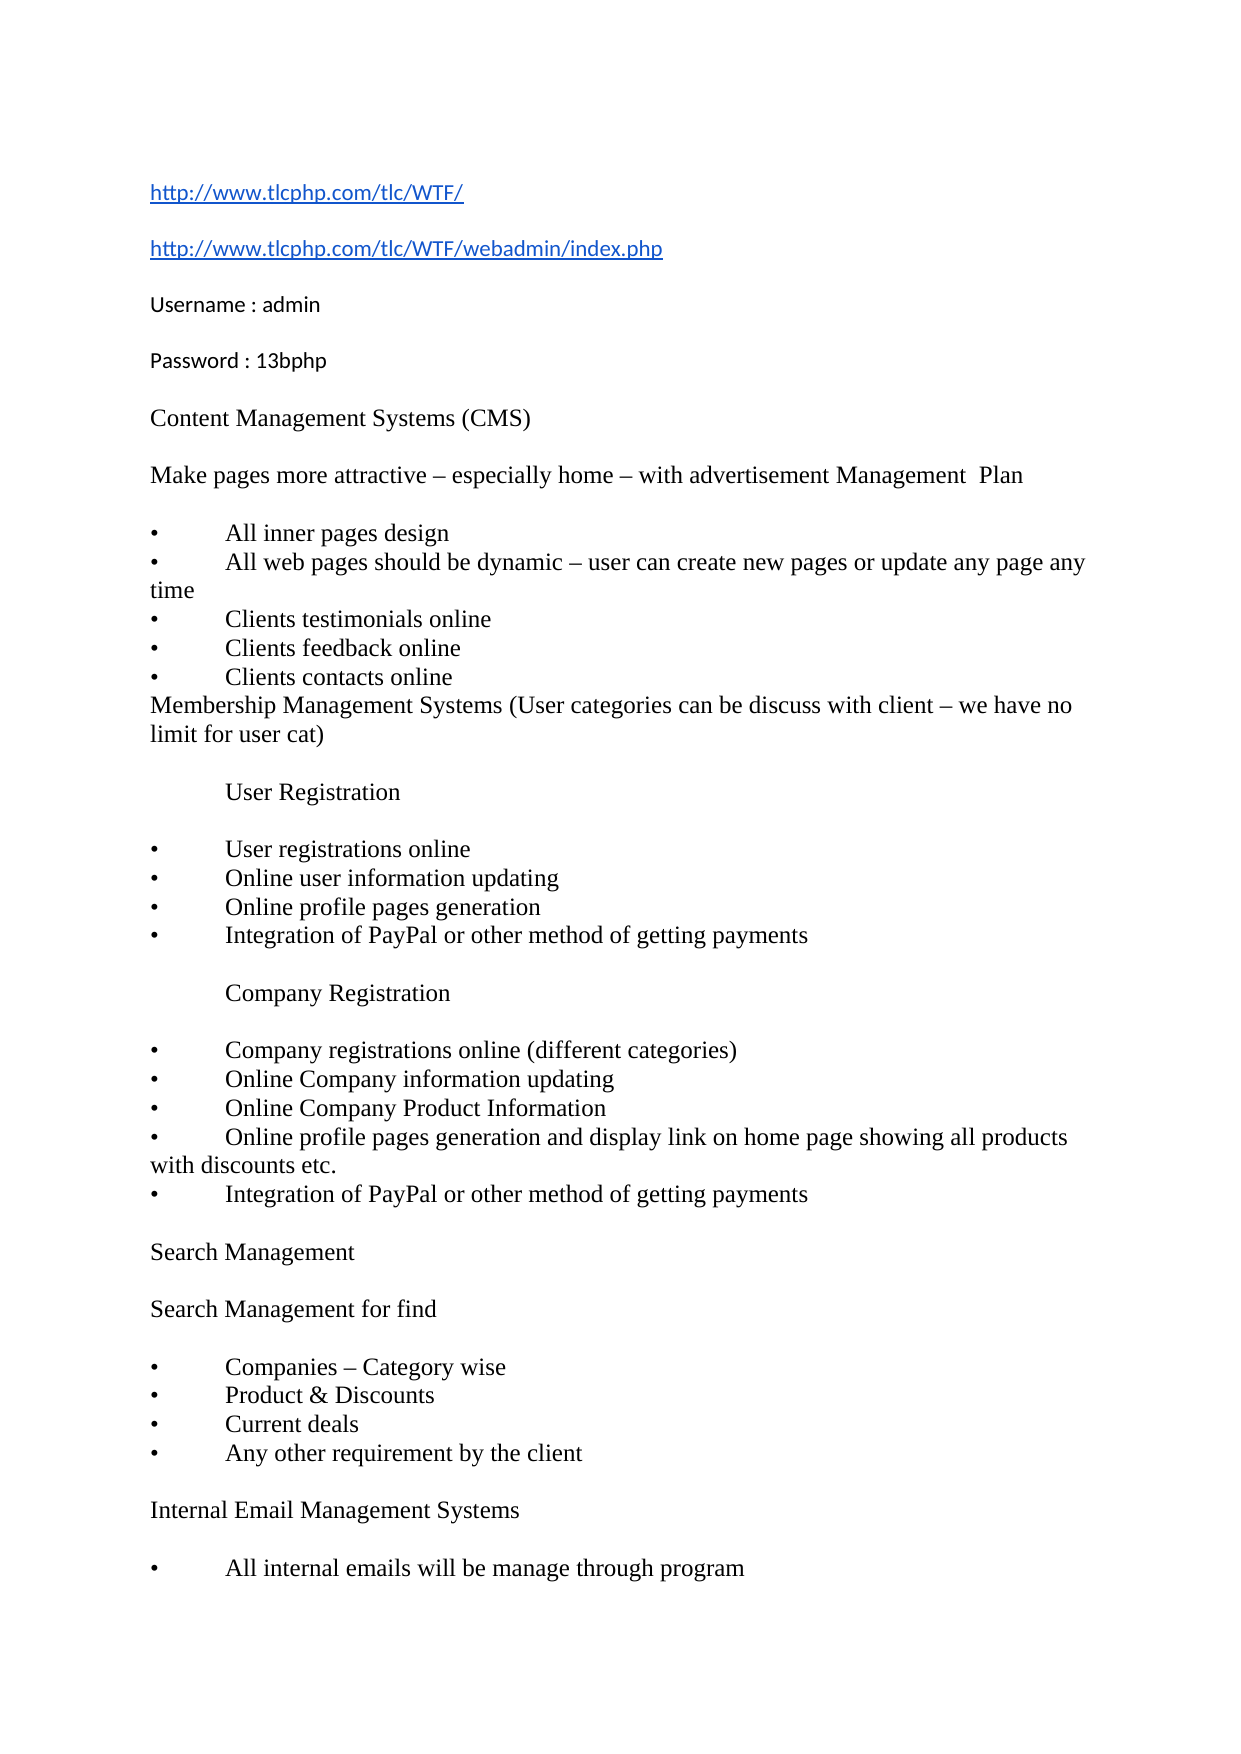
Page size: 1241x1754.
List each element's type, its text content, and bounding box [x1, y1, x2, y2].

text • All internal emails will be manage through program [150, 1553, 1090, 1582]
text Search Management for find [150, 1294, 1090, 1323]
text • All inner pages design [150, 518, 1090, 547]
text • All web pages should be dynamic – user can create new pages or update any page any time [150, 547, 1090, 604]
text • Online user information updating [150, 863, 1090, 892]
text User Registration [150, 777, 1090, 805]
text • Online profile pages generation [150, 892, 1090, 920]
text Content Management Systems (CMS) [150, 403, 1090, 432]
text • Any other requirement by the client [150, 1438, 1090, 1467]
text • Clients feedback online [150, 633, 1090, 662]
text Search Management [150, 1237, 1090, 1265]
text • Company registrations online (different categories) [150, 1035, 1090, 1064]
text • Clients testimonials online [150, 604, 1090, 633]
text • Integration of PayPal or other method of getting payments [150, 920, 1090, 949]
text Membership Management Systems (User categories can be discuss with client – we have no limit for user cat) [150, 690, 1090, 748]
text • Companies – Category wise [150, 1352, 1090, 1380]
text • Current deals [150, 1409, 1090, 1438]
text Make pages more attractive – especially home – with advertisement Management Plan [150, 460, 1090, 489]
text http://www.tlcphp.com/tlc/WTF/ http://www.tlcphp.com/tlc/WTF/webadmin/index.php Username : admin Password : 13bphp [150, 178, 1090, 374]
text Company Registration [150, 978, 1090, 1007]
text • Clients contacts online [150, 662, 1090, 690]
text • Product & Discounts [150, 1380, 1090, 1409]
text • Online profile pages generation and display link on home page showing all products with discounts etc. [150, 1122, 1090, 1179]
text • User registrations online [150, 834, 1090, 863]
text Internal Email Management Systems [150, 1495, 1090, 1524]
text • Integration of PayPal or other method of getting payments [150, 1179, 1090, 1208]
text • Online Company Product Information [150, 1093, 1090, 1122]
text • Online Company information updating [150, 1064, 1090, 1093]
